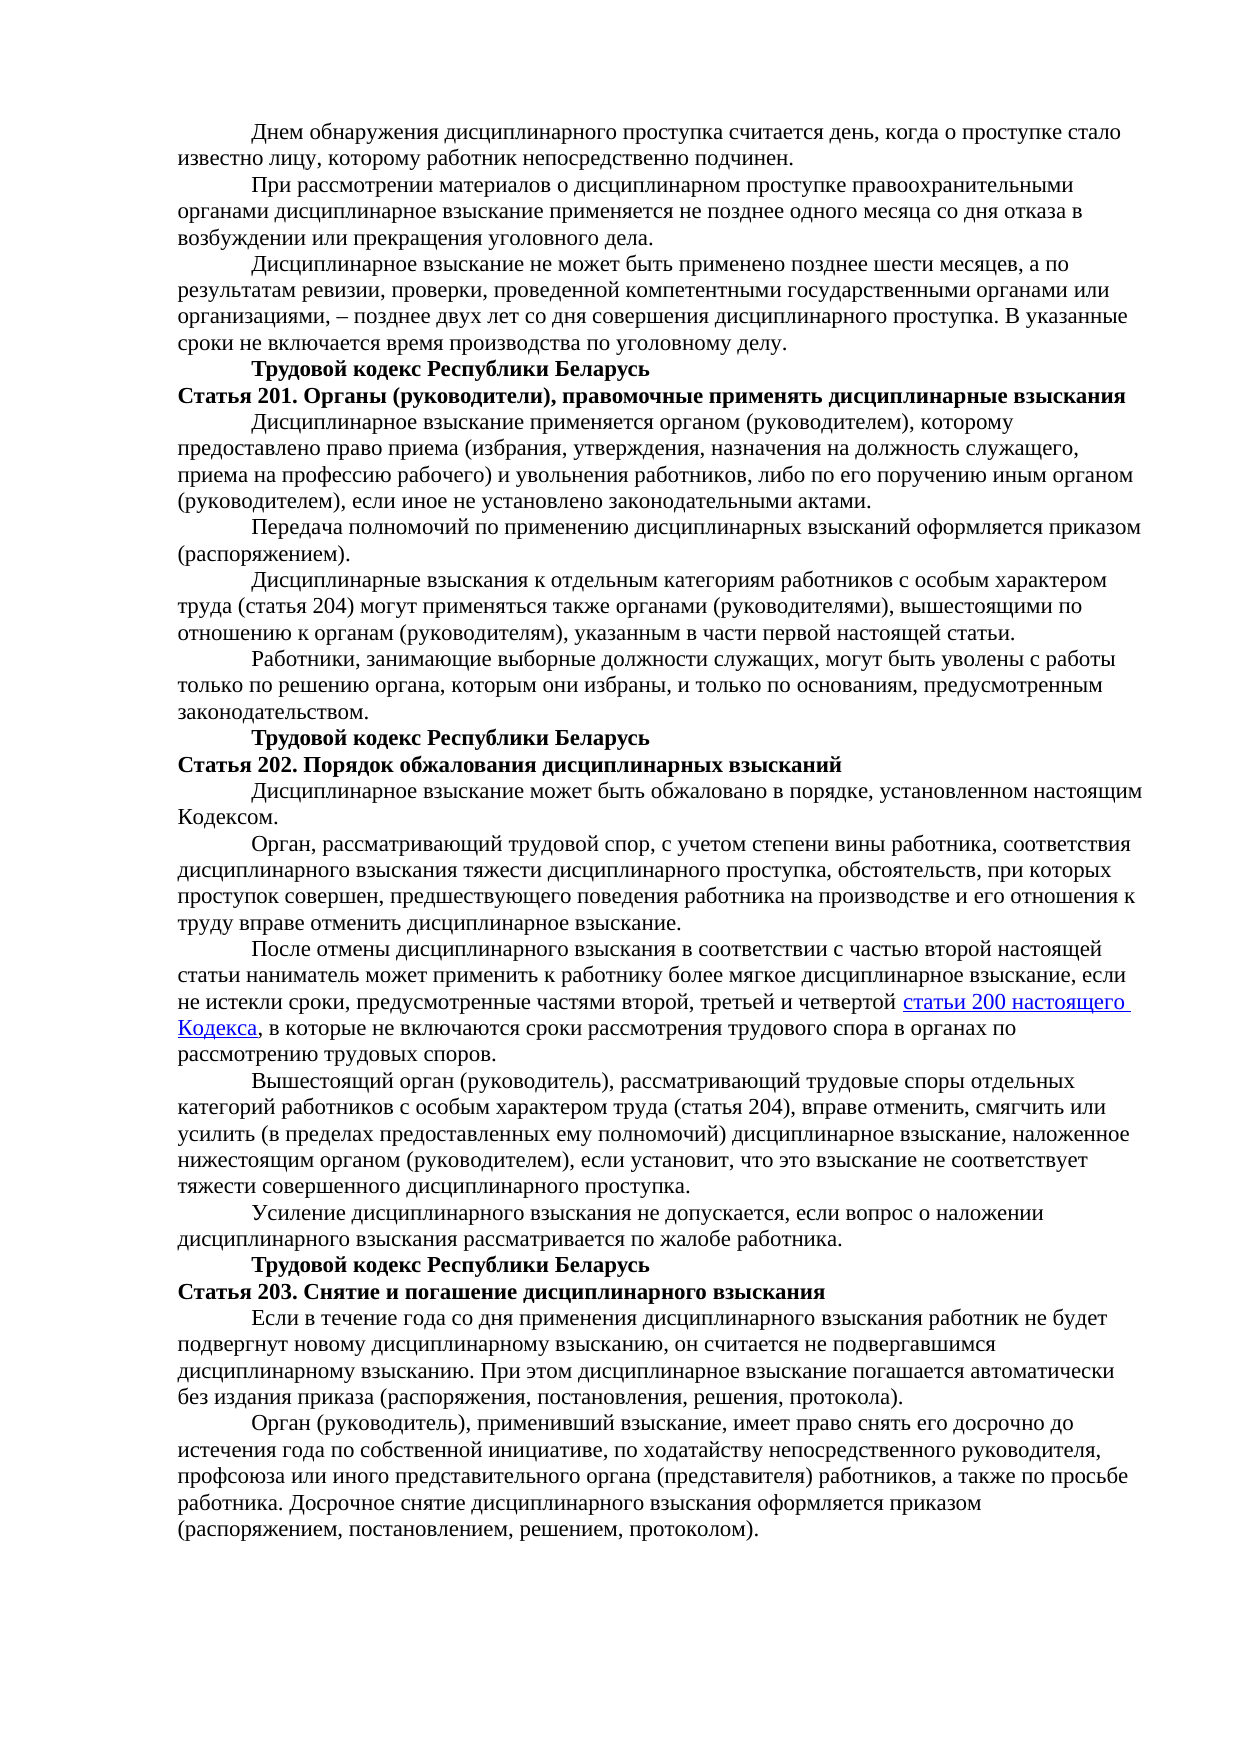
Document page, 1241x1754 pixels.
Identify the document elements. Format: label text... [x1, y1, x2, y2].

text Орган, рассматривающий трудовой спор, с учетом степени вины работника, соответствия дисциплинарного взыскания тяжести дисциплинарного проступка, обстоятельств, при которых проступок совершен, предшествующего поведения работника на производстве и его отношения к труду вправе отменить дисциплинарное взыскание. [177, 830, 1152, 935]
text Орган (руководитель), применивший взыскание, имеет право снять его досрочно до истечения года по собственной инициативе, по ходатайству непосредственного руководителя, профсоюза или иного представительного органа (представителя) работников, а также по просьбе работника. Досрочное снятие дисциплинарного взыскания оформляется приказом (распоряжением, постановлением, решением, протоколом). [177, 1409, 1152, 1541]
text Работники, занимающие выборные должности служащих, могут быть уволены с работы только по решению органа, которым они избраны, и только по основаниям, предусмотренным законодательством. [177, 645, 1152, 724]
text Вышестоящий орган (руководитель), рассматривающий трудовые споры отдельных категорий работников с особым характером труда (статья 204), вправе отменить, смягчить или усилить (в пределах предоставленных ему полномочий) дисциплинарное взыскание, наложенное нижестоящим органом (руководителем), если установит, что это взыскание не соответствует тяжести совершенного дисциплинарного проступка. [177, 1067, 1152, 1199]
subtitle Трудовой кодекс Республики Беларусь Статья 201. Органы (руководители), правомочные применять дисциплинарные взыскания [177, 355, 1152, 408]
subtitle Трудовой кодекс Республики Беларусь Статья 202. Порядок обжалования дисциплинарных взысканий [177, 724, 1152, 777]
text Дисциплинарное взыскание не может быть применено позднее шести месяцев, а по результатам ревизии, проверки, проведенной компетентными государственными органами или организациями, – позднее двух лет со дня совершения дисциплинарного проступка. В указанные сроки не включается время производства по уголовному делу. [177, 250, 1152, 355]
text Дисциплинарное взыскание применяется органом (руководителем), которому предоставлено право приема (избрания, утверждения, назначения на должность служащего, приема на профессию рабочего) и увольнения работников, либо по его поручению иным органом (руководителем), если иное не установлено законодательными актами. [177, 408, 1152, 513]
text Усиление дисциплинарного взыскания не допускается, если вопрос о наложении дисциплинарного взыскания рассматривается по жалобе работника. [177, 1199, 1152, 1251]
text Передача полномочий по применению дисциплинарных взысканий оформляется приказом (распоряжением). [177, 513, 1152, 566]
text После отмены дисциплинарного взыскания в соответствии с частью второй настоящей статьи наниматель может применить к работнику более мягкое дисциплинарное взыскание, если не истекли сроки, предусмотренные частями второй, третьей и четвертой статьи 200 настоящего Кодекса, в которые не включаются сроки рассмотрения трудового спора в органах по рассмотрению трудовых споров. [177, 935, 1152, 1067]
text Днем обнаружения дисциплинарного проступка считается день, когда о проступке стало известно лицу, которому работник непосредственно подчинен. [177, 118, 1152, 171]
text При рассмотрении материалов о дисциплинарном проступке правоохранительными органами дисциплинарное взыскание применяется не позднее одного месяца со дня отказа в возбуждении или прекращения уголовного дела. [177, 171, 1152, 250]
subtitle Трудовой кодекс Республики Беларусь Статья 203. Снятие и погашение дисциплинарного взыскания [177, 1251, 1152, 1304]
text Если в течение года со дня применения дисциплинарного взыскания работник не будет подвергнут новому дисциплинарному взысканию, он считается не подвергавшимся дисциплинарному взысканию. При этом дисциплинарное взыскание погашается автоматически без издания приказа (распоряжения, постановления, решения, протокола). [177, 1304, 1152, 1409]
text Дисциплинарное взыскание может быть обжаловано в порядке, установленном настоящим Кодексом. [177, 777, 1152, 830]
text Дисциплинарные взыскания к отдельным категориям работников с особым характером труда (статья 204) могут применяться также органами (руководителями), вышестоящими по отношению к органам (руководителям), указанным в части первой настоящей статьи. [177, 566, 1152, 645]
